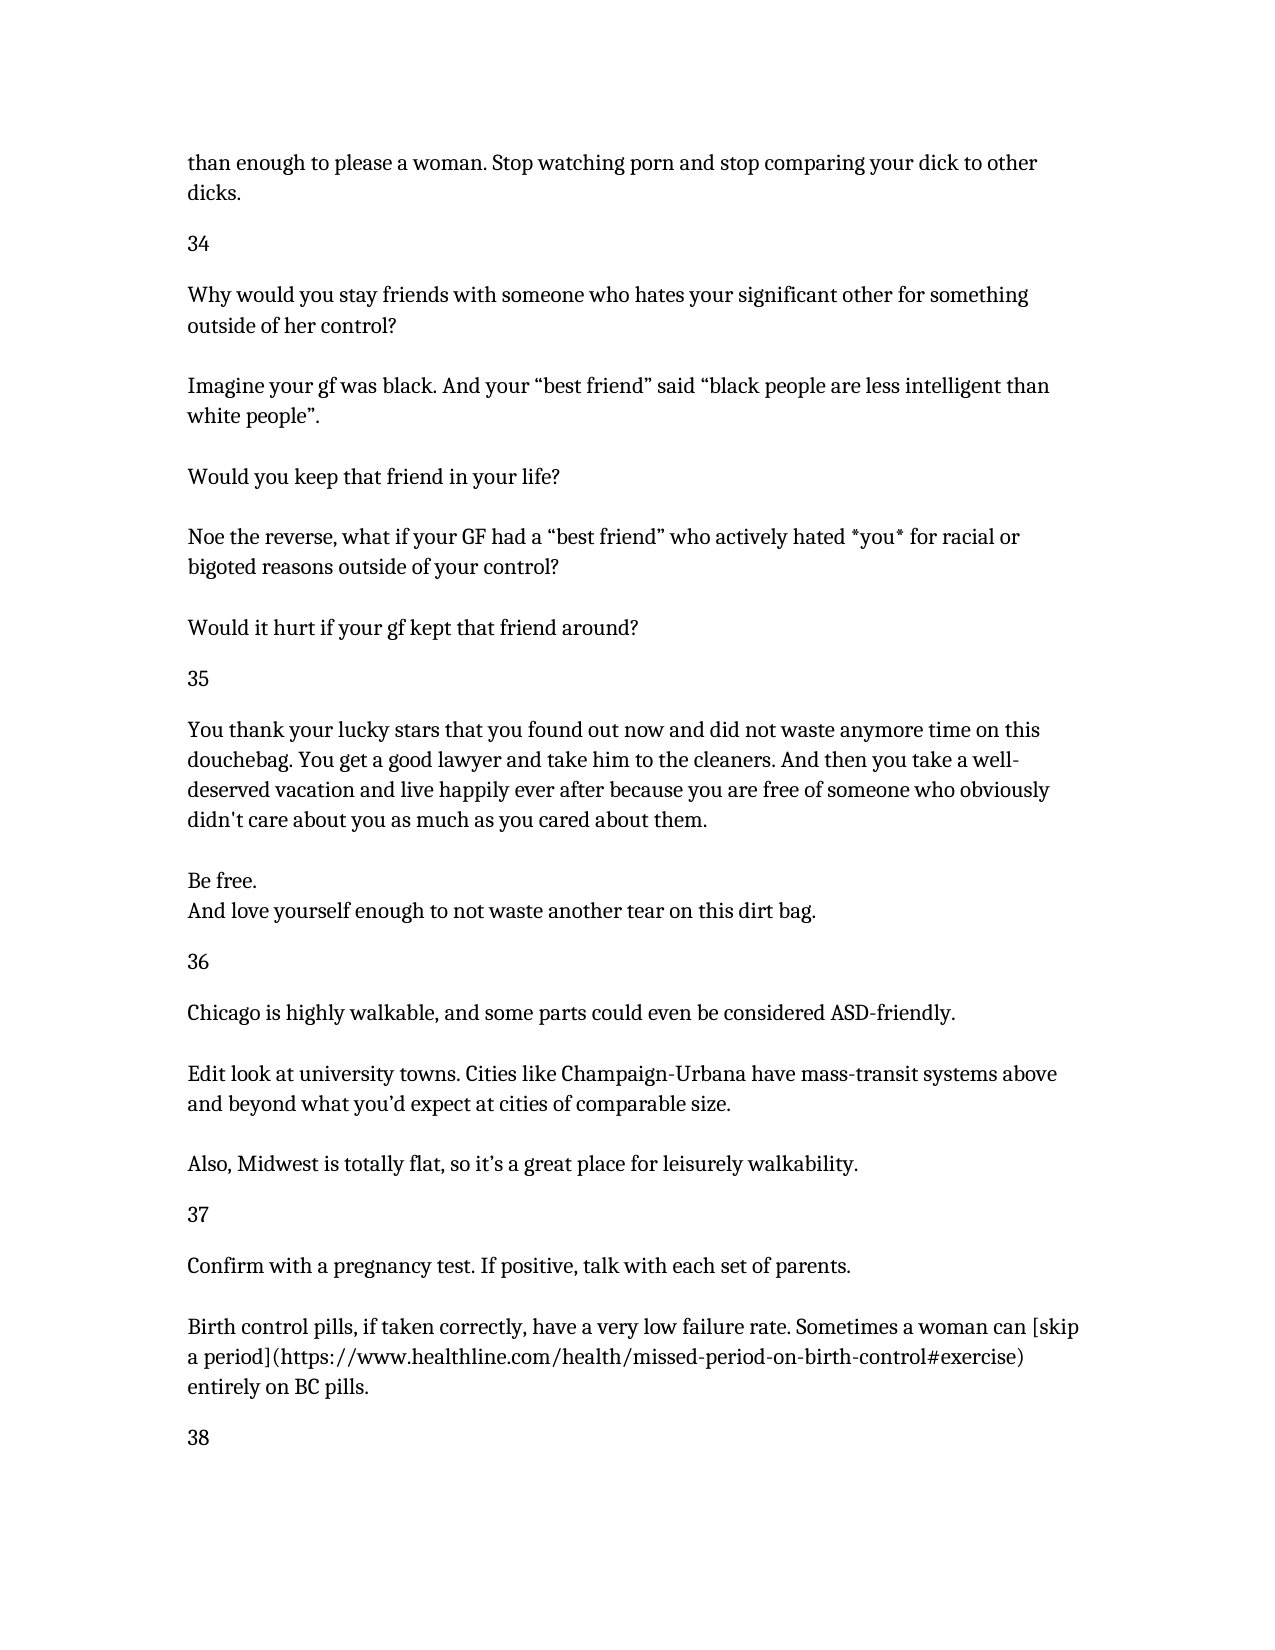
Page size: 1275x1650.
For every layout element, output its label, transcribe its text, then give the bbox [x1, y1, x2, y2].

text Chicago is highly walkable, and some parts could even be considered ASD-friendly. Edit look at university towns. Cities like Champaign-Urbana have mass-transit systems above and beyond what you’d expect at cities of comparable size. Also, Midwest is totally flat, so it’s a great place for leisurely walkability. [187, 1000, 1087, 1177]
text 34 [187, 231, 1087, 258]
text 38 [187, 1425, 1087, 1451]
text 35 [187, 666, 1087, 692]
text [187, 150, 1087, 207]
text You thank your lucky stars that you found out now and did not waste anymore time on this douchebag. You get a good lawyer and take him to the cleaners. And then you take a well-deserved vacation and live happily ever after because you are free of someone who obviously didn't care about you as much as you cared about them. Be free. And love yourself enough to not waste another tear on this dirt bag. [187, 717, 1087, 924]
text Why would you stay friends with someone who hates your significant other for something outside of her control? Imagine your gf was black. And your “best friend” said “black people are less intelligent than white people”. Would you keep that friend in your life? Noe the reverse, what if your GF had a “best friend” who actively hated *you* for racial or bigoted reasons outside of your control? Would it hurt if your gf kept that friend around? [187, 282, 1087, 641]
text 37 [187, 1202, 1087, 1228]
text Confirm with a pregnancy test. If positive, talk with each set of parents. Birth control pills, if taken correctly, have a very low failure rate. Sometimes a woman can [skip a period](https://www.healthline.com/health/missed-period-on-birth-control#exercise) entirely on BC pills. [187, 1253, 1087, 1400]
text 36 [187, 949, 1087, 975]
